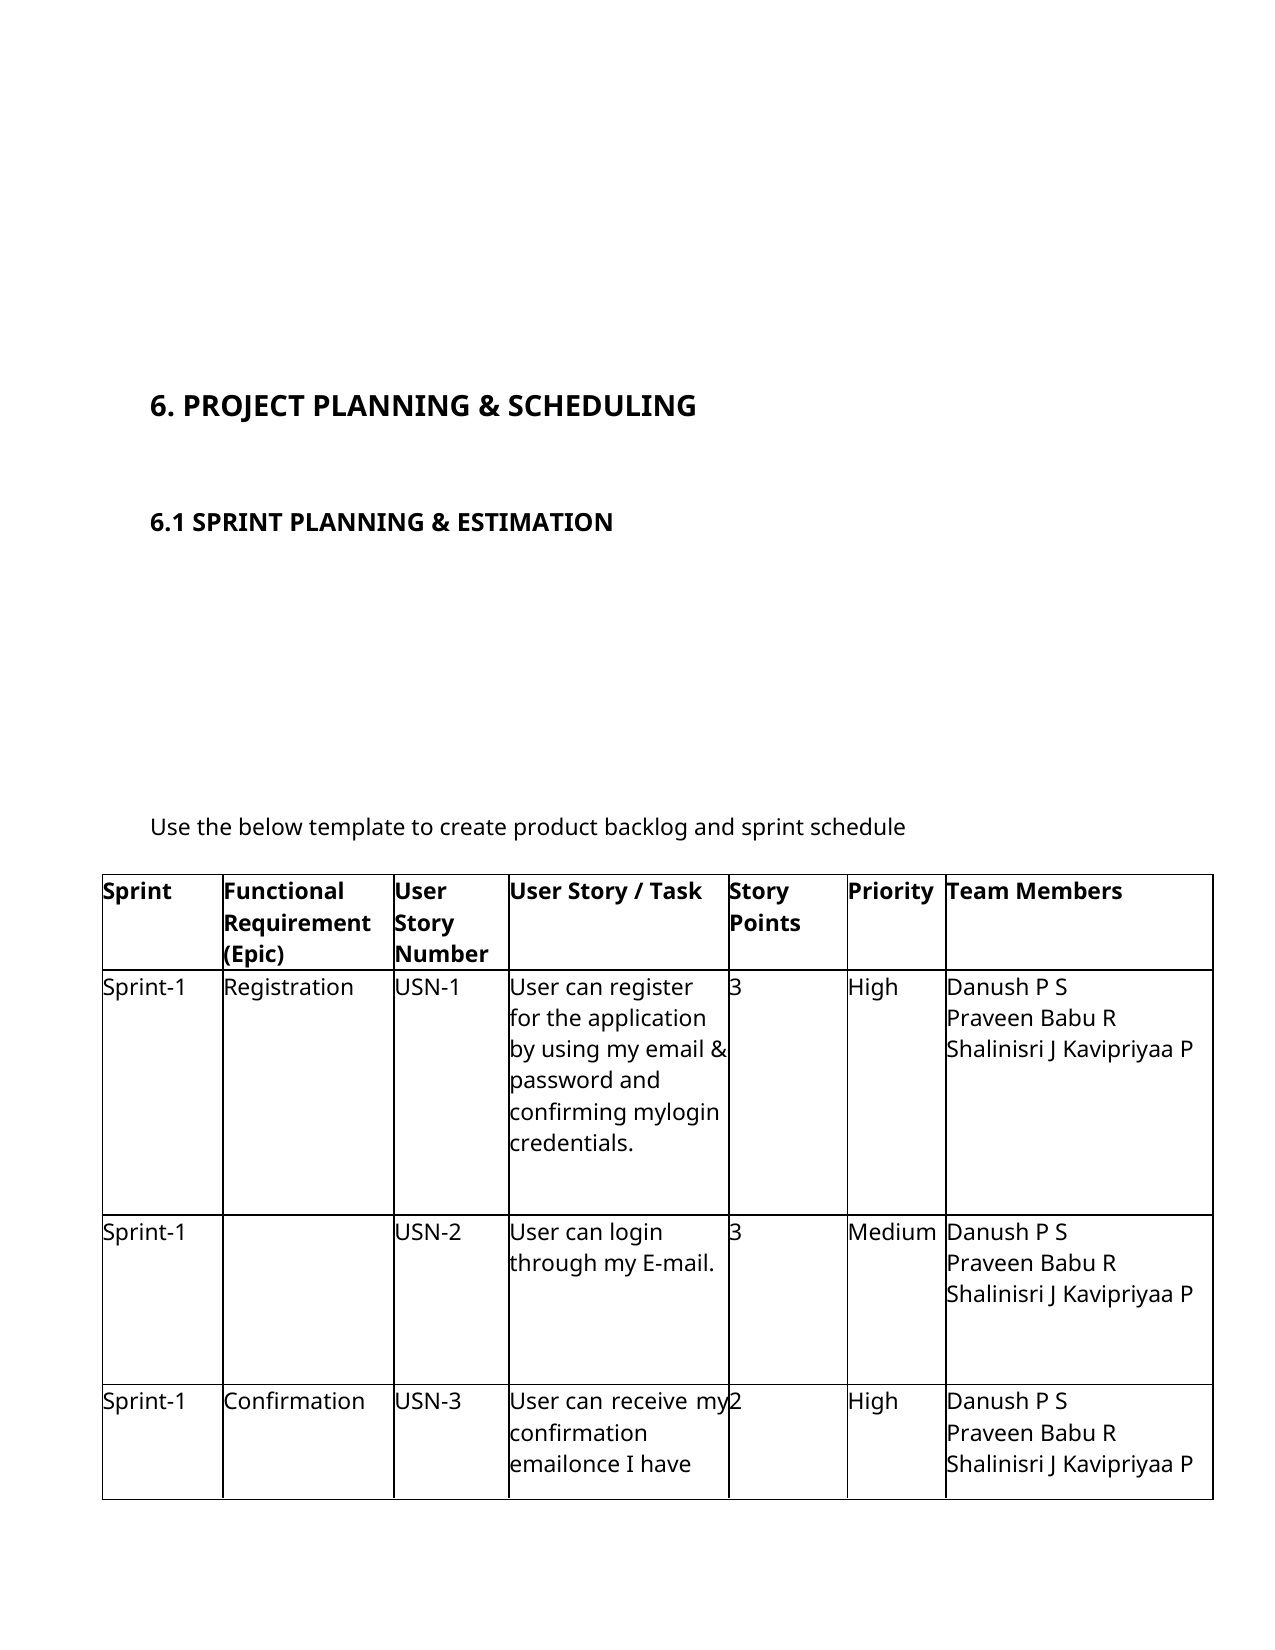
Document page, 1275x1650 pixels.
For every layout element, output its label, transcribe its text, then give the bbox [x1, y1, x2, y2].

table_cell 3 [730, 1216, 847, 1384]
table_header Priority [848, 875, 945, 969]
table_cell 3 [730, 971, 847, 1214]
text 6. PROJECT PLANNING & SCHEDULING [150, 386, 1125, 425]
table_header Team Members [947, 875, 1212, 969]
table_cell High [848, 1385, 945, 1498]
table_cell Confirmation [224, 1385, 393, 1498]
table_header Sprint [103, 875, 222, 969]
table_cell [224, 1216, 393, 1384]
table_cell User can register for the application by using my email & password and confirming mylogin credentials. [510, 971, 728, 1214]
table_cell Medium [848, 1216, 945, 1384]
table_cell USN-3 [395, 1385, 508, 1498]
table_cell USN-1 [395, 971, 508, 1214]
table_header User Story Number [395, 875, 508, 969]
table_cell USN-2 [395, 1216, 508, 1384]
table_cell 2 [730, 1385, 847, 1498]
table_cell Sprint-1 [103, 971, 222, 1214]
table_cell Danush P S Praveen Babu R Shalinisri J Kavipriyaa P [947, 1216, 1212, 1384]
table_cell Registration [224, 971, 393, 1214]
table_header Functional Requirement (Epic) [224, 875, 393, 969]
table_header User Story / Task [510, 875, 728, 969]
table_header Story Points [730, 875, 847, 969]
text 6.1 SPRINT PLANNING & ESTIMATION [150, 504, 1125, 539]
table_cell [947, 1385, 1212, 1498]
table_cell High [848, 971, 945, 1214]
table_cell User can login through my E-mail. [510, 1216, 728, 1384]
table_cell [510, 1385, 728, 1498]
table_cell Sprint-1 [103, 1385, 222, 1498]
table_cell Sprint-1 [103, 1216, 222, 1384]
table_cell Danush P S Praveen Babu R Shalinisri J Kavipriyaa P [947, 971, 1212, 1214]
text Use the below template to create product backlog and sprint schedule [150, 811, 1125, 842]
